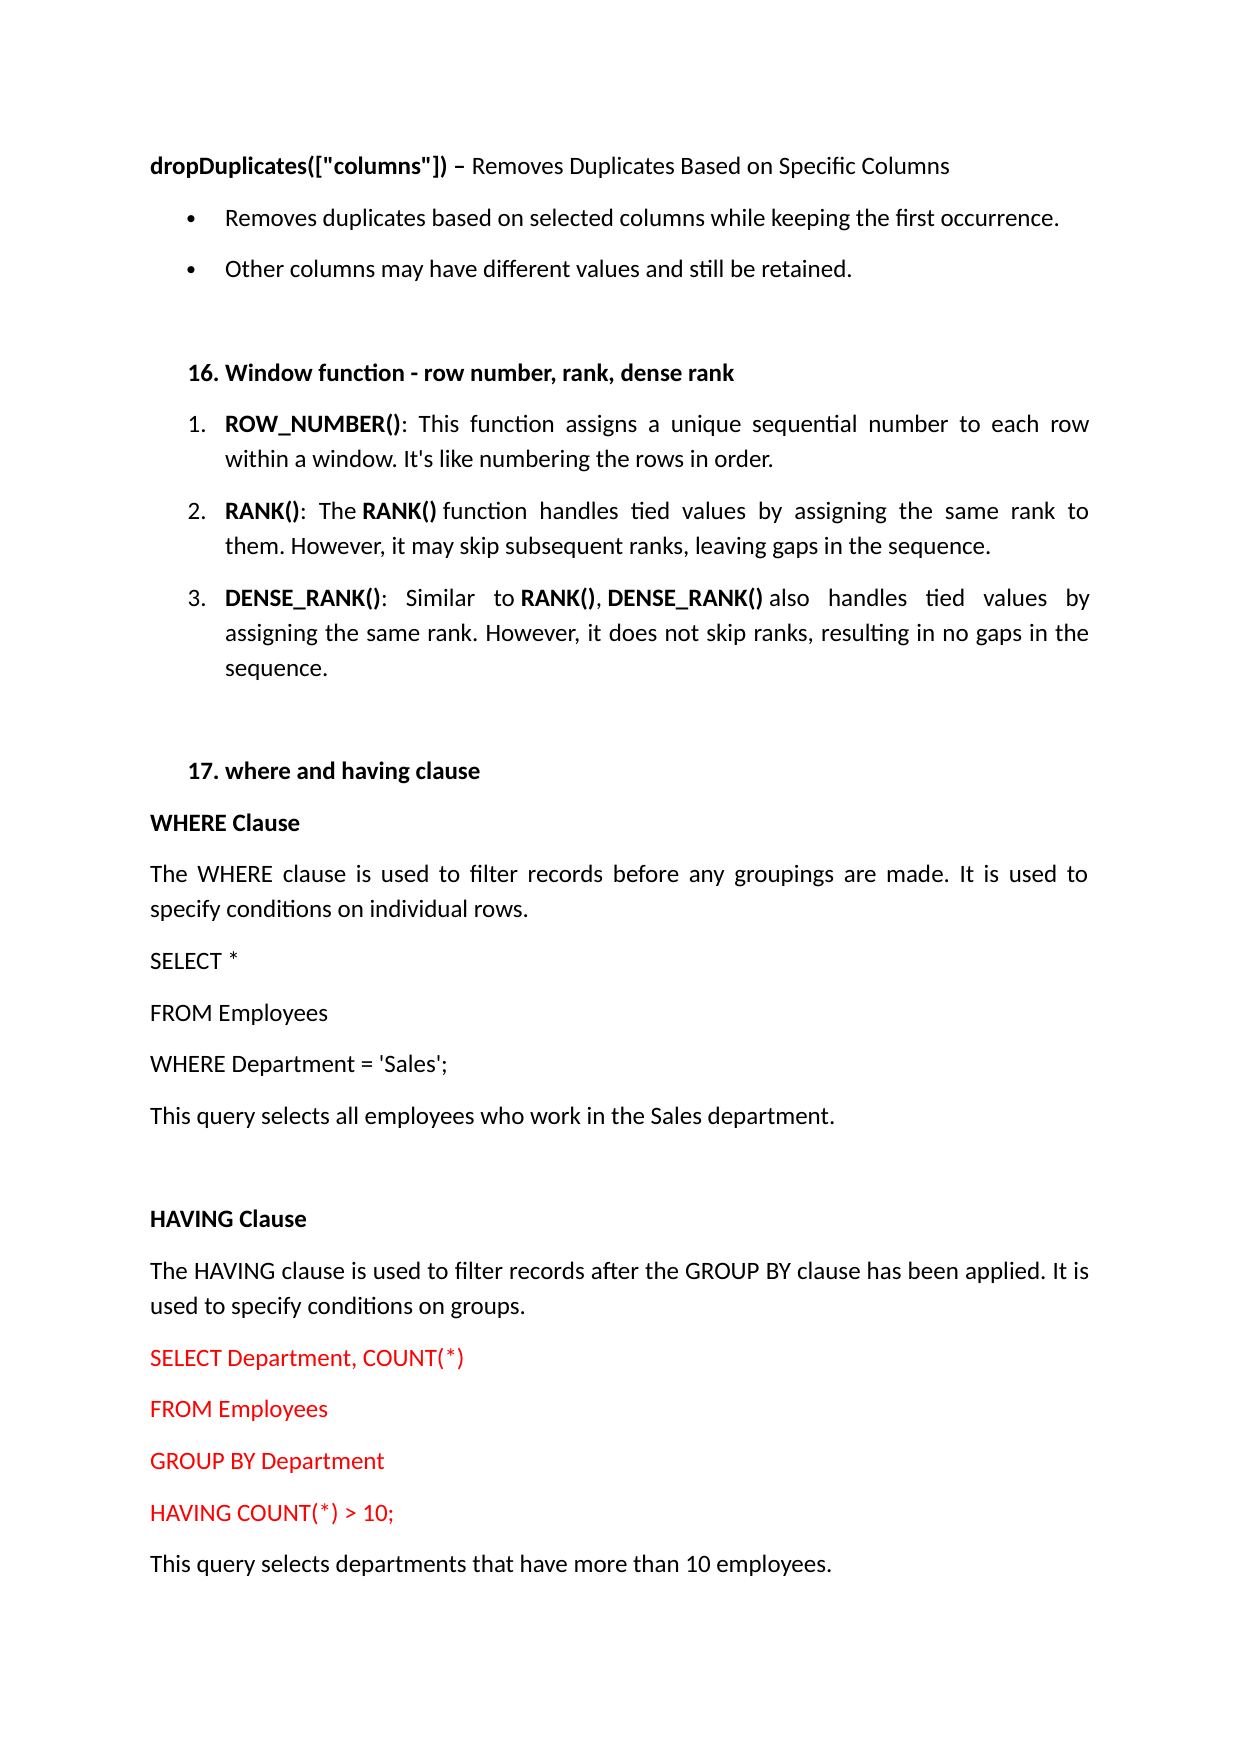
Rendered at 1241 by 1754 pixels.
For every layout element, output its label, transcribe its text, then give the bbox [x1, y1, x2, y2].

text GROUP BY Department [150, 1445, 1090, 1476]
list ROW_NUMBER(): This function assigns a unique sequential number to each row within a window. It's like numbering the rows in order. [187, 408, 1090, 474]
list Removes duplicates based on selected columns while keeping the first occurrence. [187, 202, 1090, 232]
text SELECT * [150, 945, 1090, 976]
text FROM Employees [150, 997, 1090, 1027]
list where and having clause [187, 755, 1090, 786]
list RANK(): The RANK() function handles tied values by assigning the same rank to them. However, it may skip subsequent ranks, leaving gaps in the sequence. [187, 495, 1090, 561]
list Other columns may have different values and still be retained. [187, 253, 1090, 284]
text This query selects all employees who work in the Sales department. [150, 1100, 1090, 1131]
text WHERE Department = 'Sales'; [150, 1048, 1090, 1079]
text HAVING Clause [150, 1203, 1090, 1234]
text WHERE Clause [150, 807, 1090, 837]
text HAVING COUNT(*) > 10; [150, 1497, 1090, 1527]
text This query selects departments that have more than 10 employees. [150, 1548, 1090, 1579]
text The WHERE clause is used to filter records before any groupings are made. It is used to specify conditions on individual rows. [150, 858, 1090, 924]
text The HAVING clause is used to filter records after the GROUP BY clause has been applied. It is used to specify conditions on groups. [150, 1255, 1090, 1321]
text SELECT Department, COUNT(*) [150, 1342, 1090, 1372]
list Window function - row number, rank, dense rank [187, 357, 1090, 387]
text FROM Employees [150, 1393, 1090, 1424]
text dropDuplicates(["columns"]) – Removes Duplicates Based on Specific Columns [150, 150, 1090, 181]
list DENSE_RANK(): Similar to RANK(), DENSE_RANK() also handles tied values by assigning the same rank. However, it does not skip ranks, resulting in no gaps in the sequence. [187, 582, 1090, 682]
